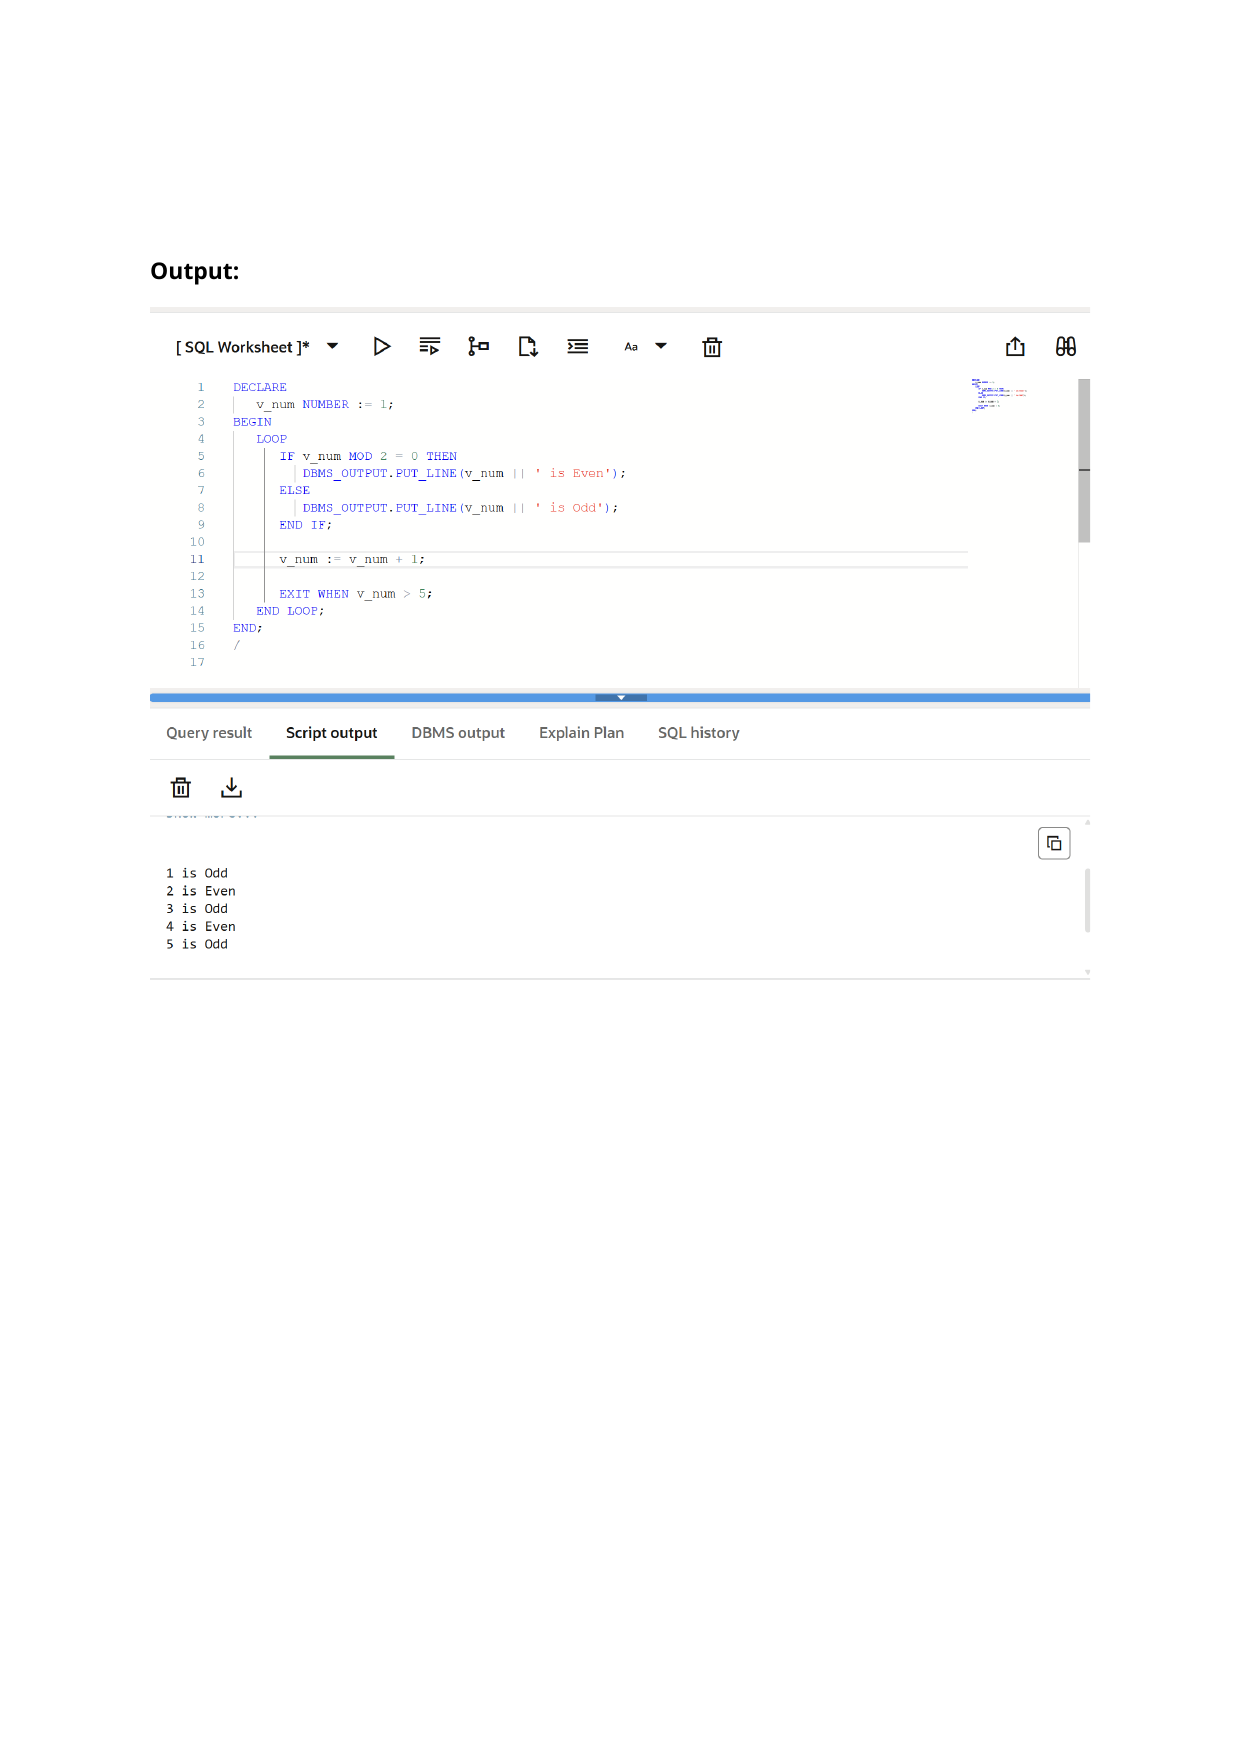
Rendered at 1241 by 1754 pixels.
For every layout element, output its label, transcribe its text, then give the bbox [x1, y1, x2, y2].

text Output: [150, 255, 1090, 286]
picture [150, 307, 1091, 981]
